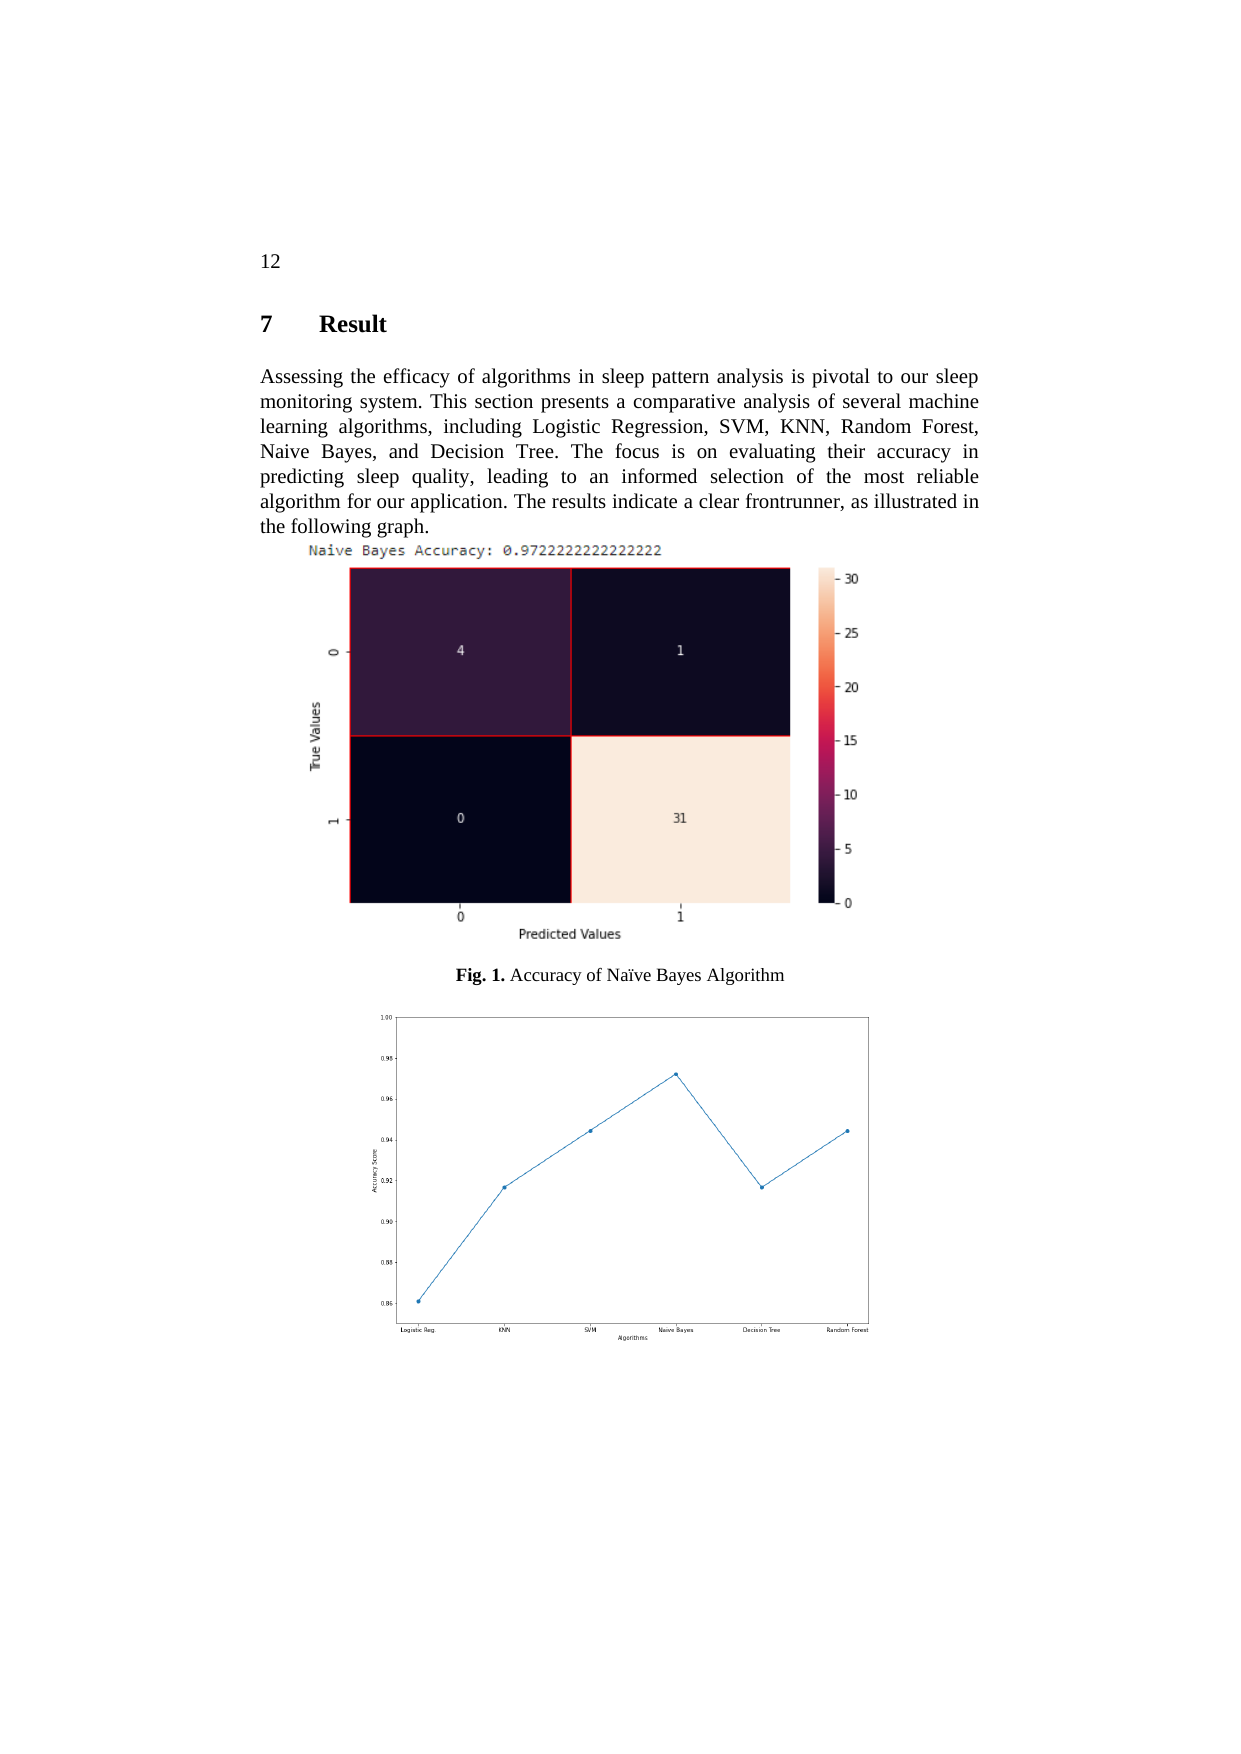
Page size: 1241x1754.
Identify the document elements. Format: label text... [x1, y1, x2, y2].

subtitle Result [260, 307, 980, 338]
text Assessing the efficacy of algorithms in sleep pattern analysis is pivotal to our sleep monitoring system. This section presents a comparative analysis of several machine learning algorithms, including Logistic Regression, SVM, KNN, Random Forest, Naive Bayes, and Decision Tree. The focus is on evaluating their accuracy in predicting sleep quality, leading to an informed selection of the most reliable algorithm for our application. The results indicate a clear frontrunner, as illustrated in the following graph. [260, 363, 980, 538]
picture [283, 538, 1004, 950]
text Fig. 5. Accuracy of Naïve Bayes Algorithm [260, 962, 980, 985]
picture [362, 1010, 878, 1342]
